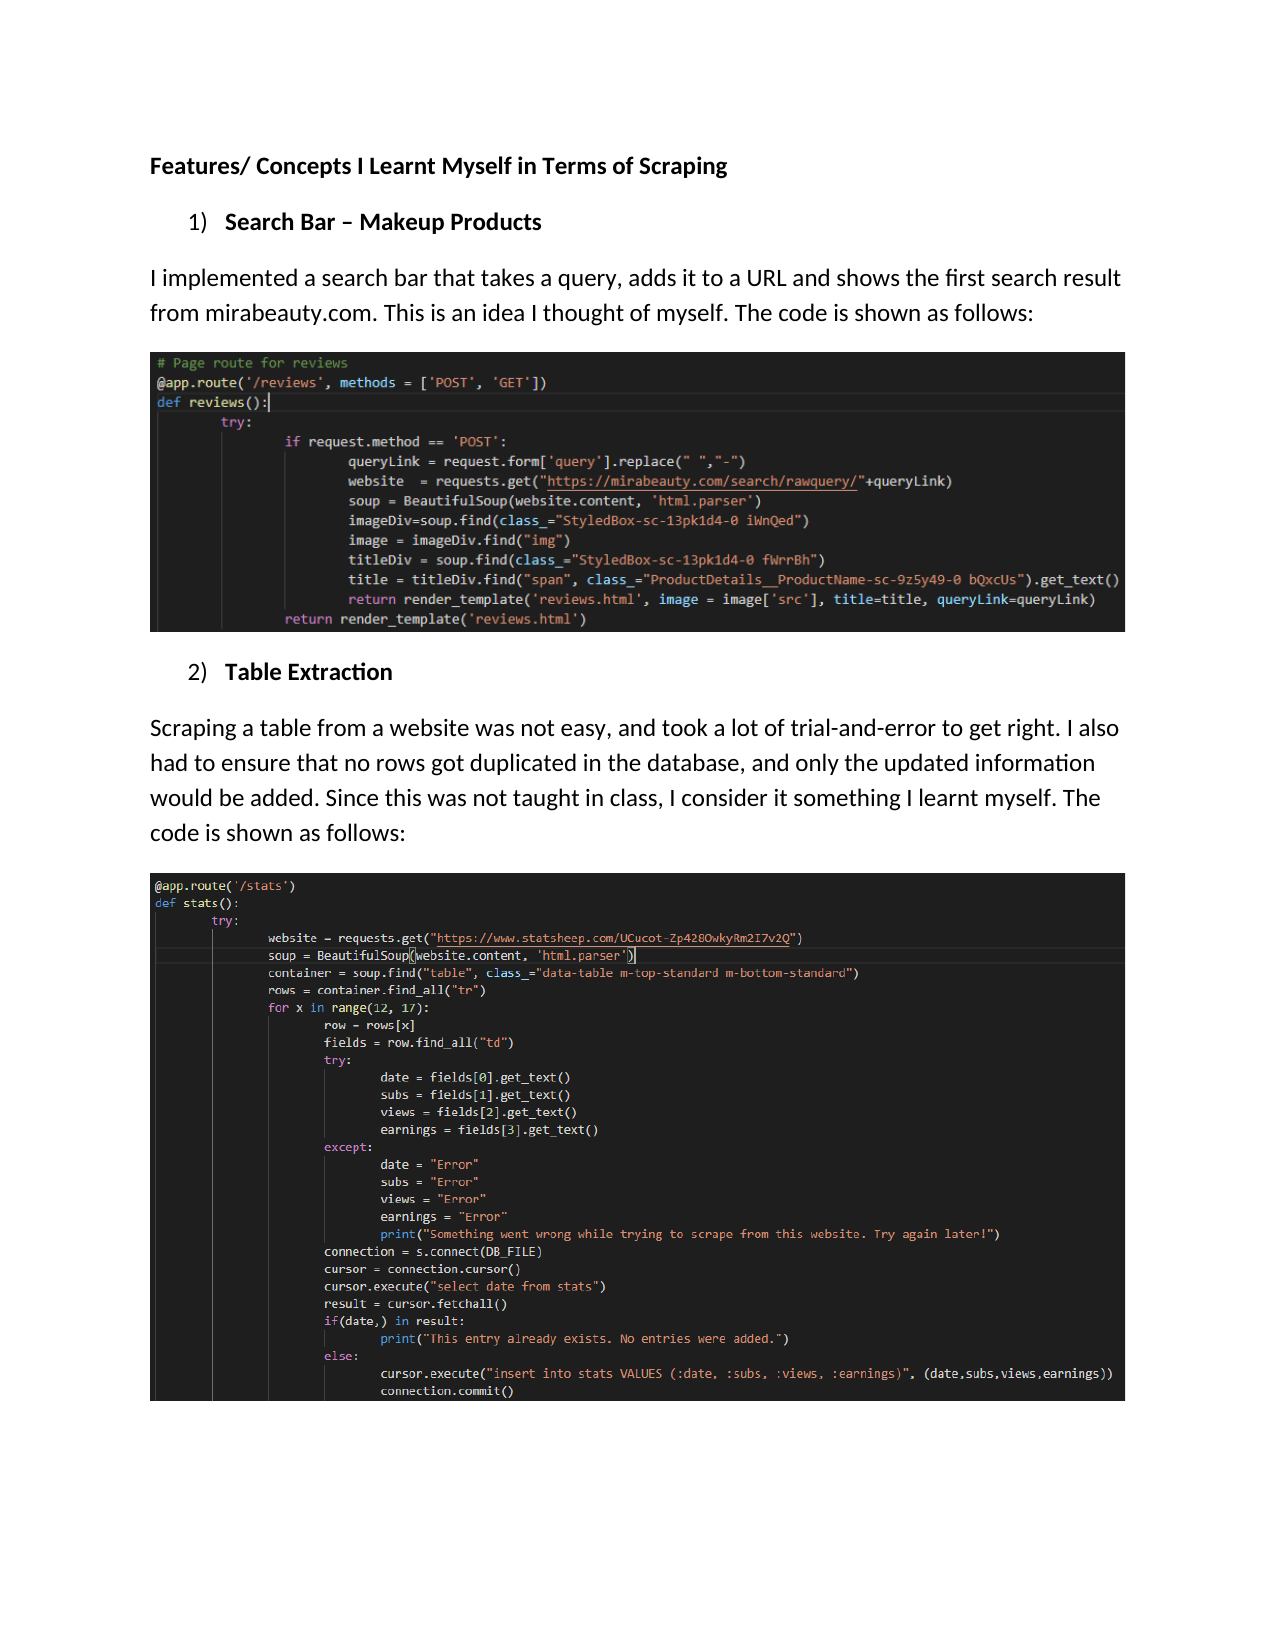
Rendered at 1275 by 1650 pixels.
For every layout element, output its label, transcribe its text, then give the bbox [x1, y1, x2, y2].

text Features/ Concepts I Learnt Myself in Terms of Scraping [150, 150, 1125, 181]
text Scraping a table from a website was not easy, and took a lot of trial-and-error to get right. I also had to ensure that no rows got duplicated in the database, and only the updated information would be added. Since this was not taught in class, I consider it something I learnt myself. The code is shown as follows: [150, 712, 1125, 848]
picture [150, 352, 1125, 632]
list Table Extraction [187, 656, 1125, 687]
picture [150, 873, 1125, 1401]
text I implemented a search bar that takes a query, adds it to a URL and shows the first search result from mirabeauty.com. This is an idea I thought of myself. The code is shown as follows: [150, 262, 1125, 327]
list Search Bar – Makeup Products [187, 206, 1125, 236]
